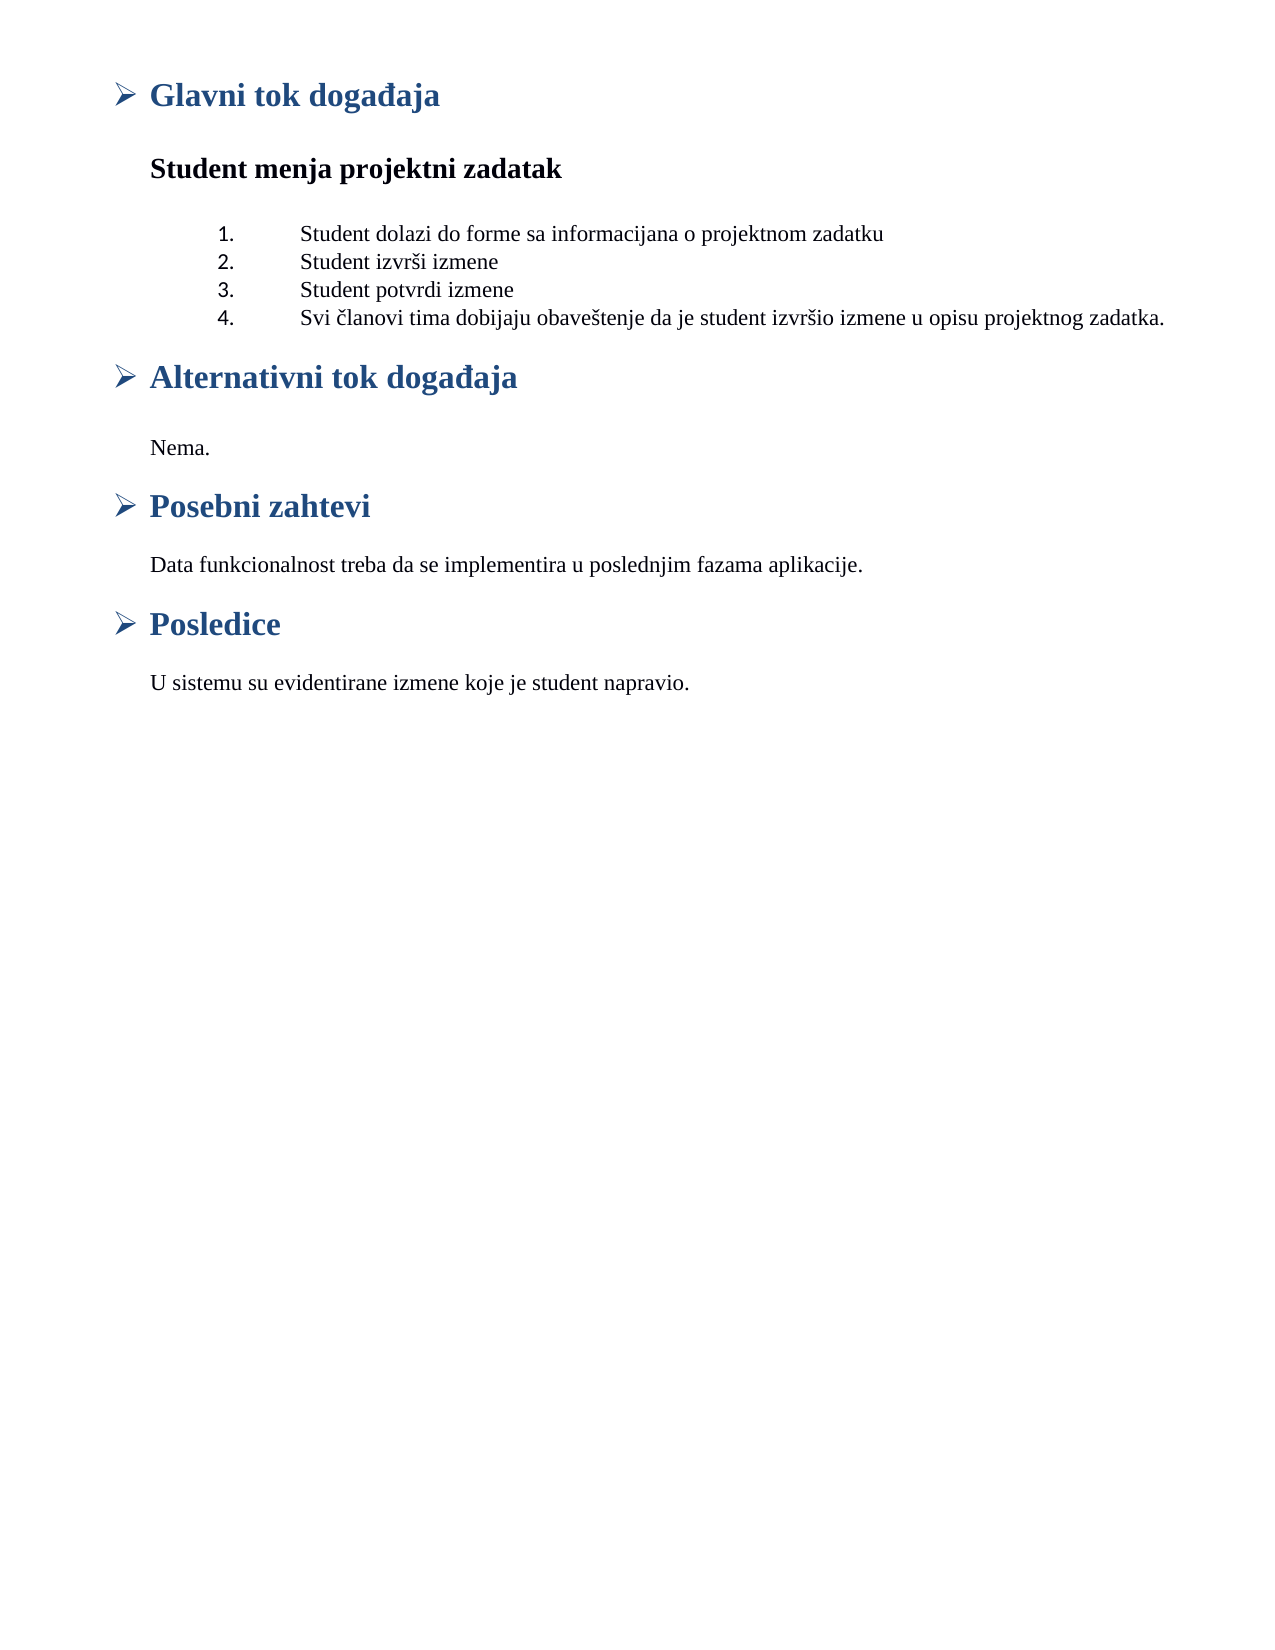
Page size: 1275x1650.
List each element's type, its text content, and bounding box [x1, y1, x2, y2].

list Posledice [112, 604, 1200, 642]
list Student potvrdi izmene [217, 275, 1200, 303]
list Glavni tok događaja [112, 75, 1200, 113]
text Nema. [75, 434, 1200, 460]
list Alternativni tok događaja [112, 357, 1200, 396]
text Data funkcionalnost treba da se implementira u poslednjim fazama aplikacije. [75, 551, 1200, 578]
list Student izvrši izmene [217, 247, 1200, 275]
list Svi članovi tima dobijaju obaveštenje da je student izvršio izmene u opisu projektnog zadatka. [217, 303, 1200, 331]
text U sistemu su evidentirane izmene koje je student napravio. [75, 669, 1200, 695]
list Student dolazi do forme sa informacijana o projektnom zadatku [217, 219, 1200, 247]
list Posebni zahtevi [112, 487, 1200, 525]
text Student menja projektni zadatak [150, 152, 1200, 185]
